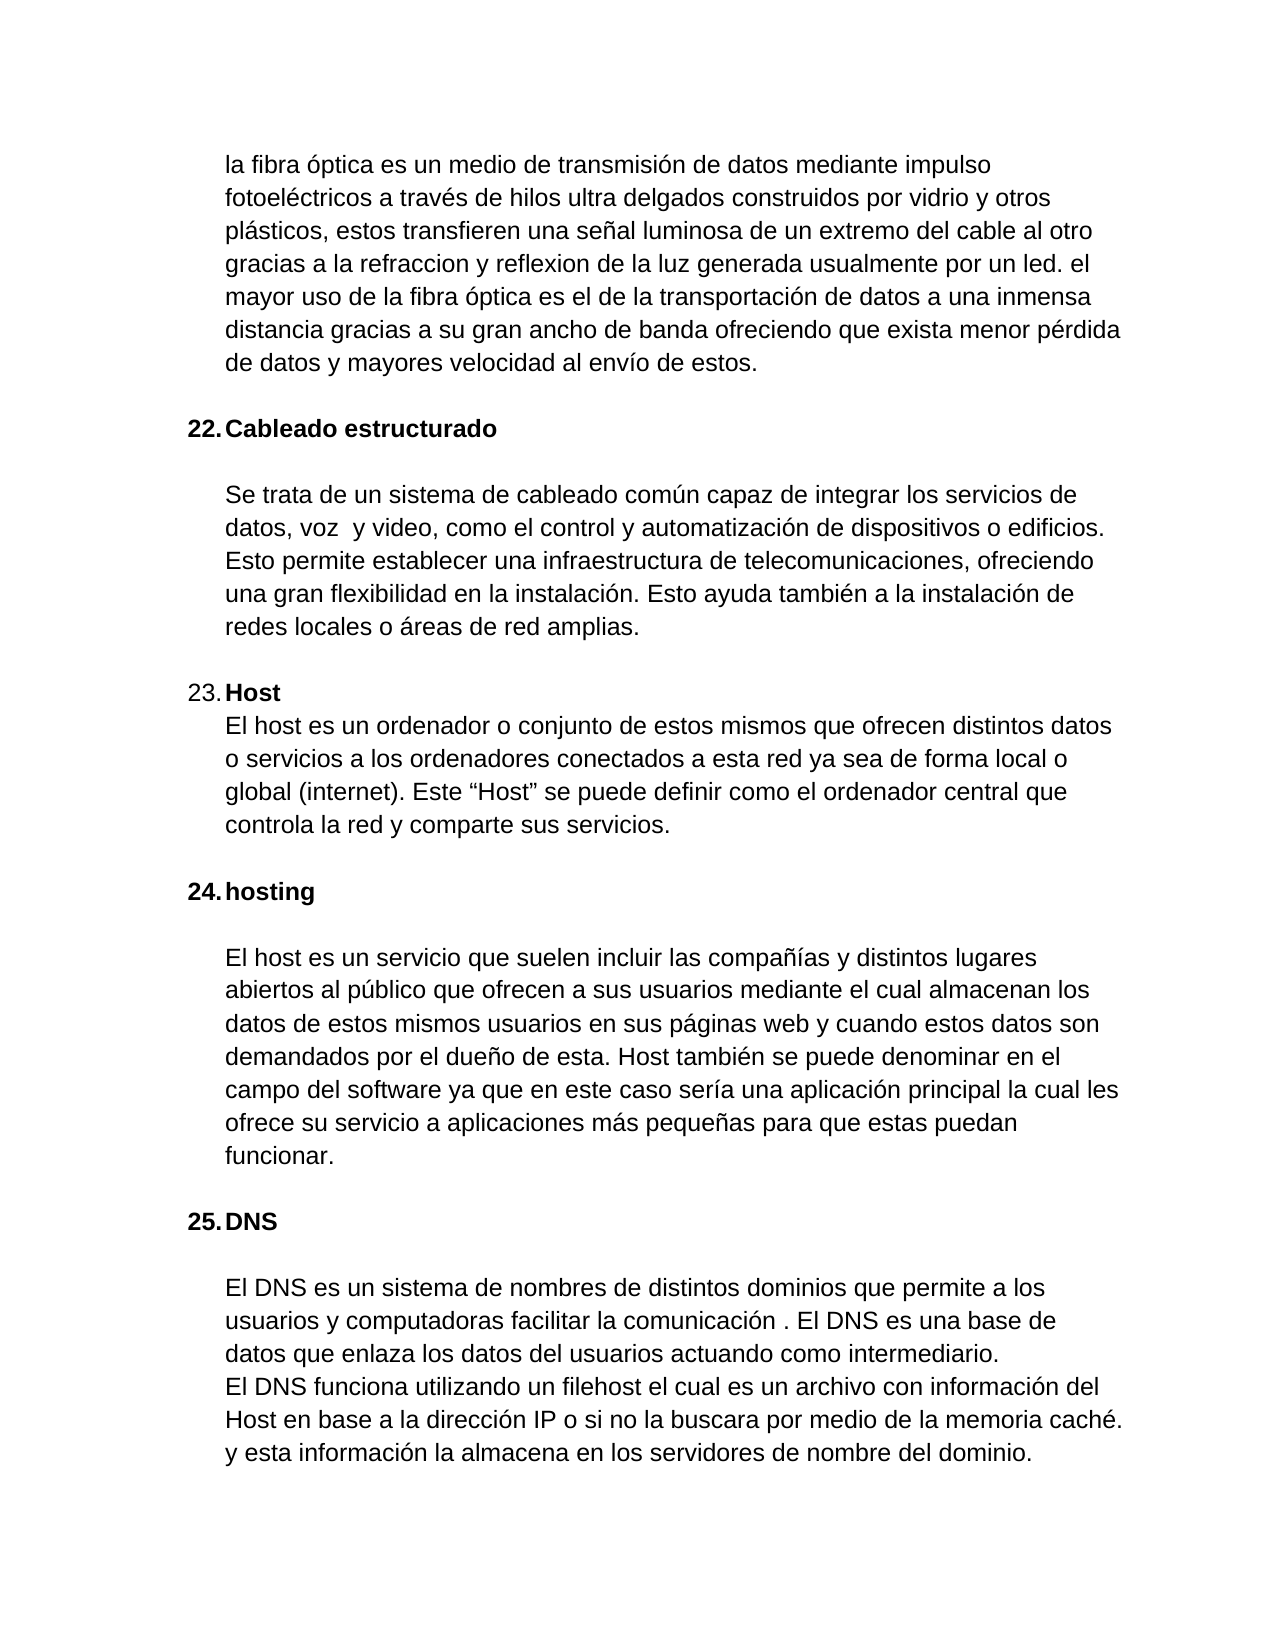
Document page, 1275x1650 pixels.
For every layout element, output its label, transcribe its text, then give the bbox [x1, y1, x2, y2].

text El DNS es un sistema de nombres de distintos dominios que permite a los usuarios y computadoras facilitar la comunicación . El DNS es una base de datos que enlaza los datos del usuarios actuando como intermediario. [225, 1273, 1125, 1367]
text El DNS funciona utilizando un filehost el cual es un archivo con información del Host en base a la dirección IP o si no la buscara por medio de la memoria caché. y esta información la almacena en los servidores de nombre del dominio. [225, 1372, 1125, 1467]
text El host es un servicio que suelen incluir las compañías y distintos lugares abiertos al público que ofrecen a sus usuarios mediante el cual almacenan los datos de estos mismos usuarios en sus páginas web y cuando estos datos son demandados por el dueño de esta. Host también se puede denominar en el campo del software ya que en este caso sería una aplicación principal la cual les ofrece su servicio a aplicaciones más pequeñas para que estas puedan funcionar. [225, 942, 1125, 1169]
list Host [187, 678, 1125, 707]
text Esto permite establecer una infraestructura de telecomunicaciones, ofreciendo una gran flexibilidad en la instalación. Esto ayuda también a la instalación de redes locales o áreas de red amplias. [225, 546, 1125, 641]
text la fibra óptica es un medio de transmisión de datos mediante impulso fotoeléctricos a través de hilos ultra delgados construidos por vidrio y otros plásticos, estos transfieren una señal luminosa de un extremo del cable al otro gracias a la refraccion y reflexion de la luz generada usualmente por un led. el mayor uso de la fibra óptica es el de la transportación de datos a una inmensa distancia gracias a su gran ancho de banda ofreciendo que exista menor pérdida de datos y mayores velocidad al envío de estos. [225, 150, 1125, 377]
list hosting [187, 876, 1125, 905]
list DNS [187, 1207, 1125, 1235]
list Cableado estructurado [187, 414, 1125, 443]
text Se trata de un sistema de cableado común capaz de integrar los servicios de datos, voz y video, como el control y automatización de dispositivos o edificios. [225, 480, 1125, 542]
text El host es un ordenador o conjunto de estos mismos que ofrecen distintos datos o servicios a los ordenadores conectados a esta red ya sea de forma local o global (internet). Este “Host” se puede definir como el ordenador central que controla la red y comparte sus servicios. [225, 711, 1125, 839]
